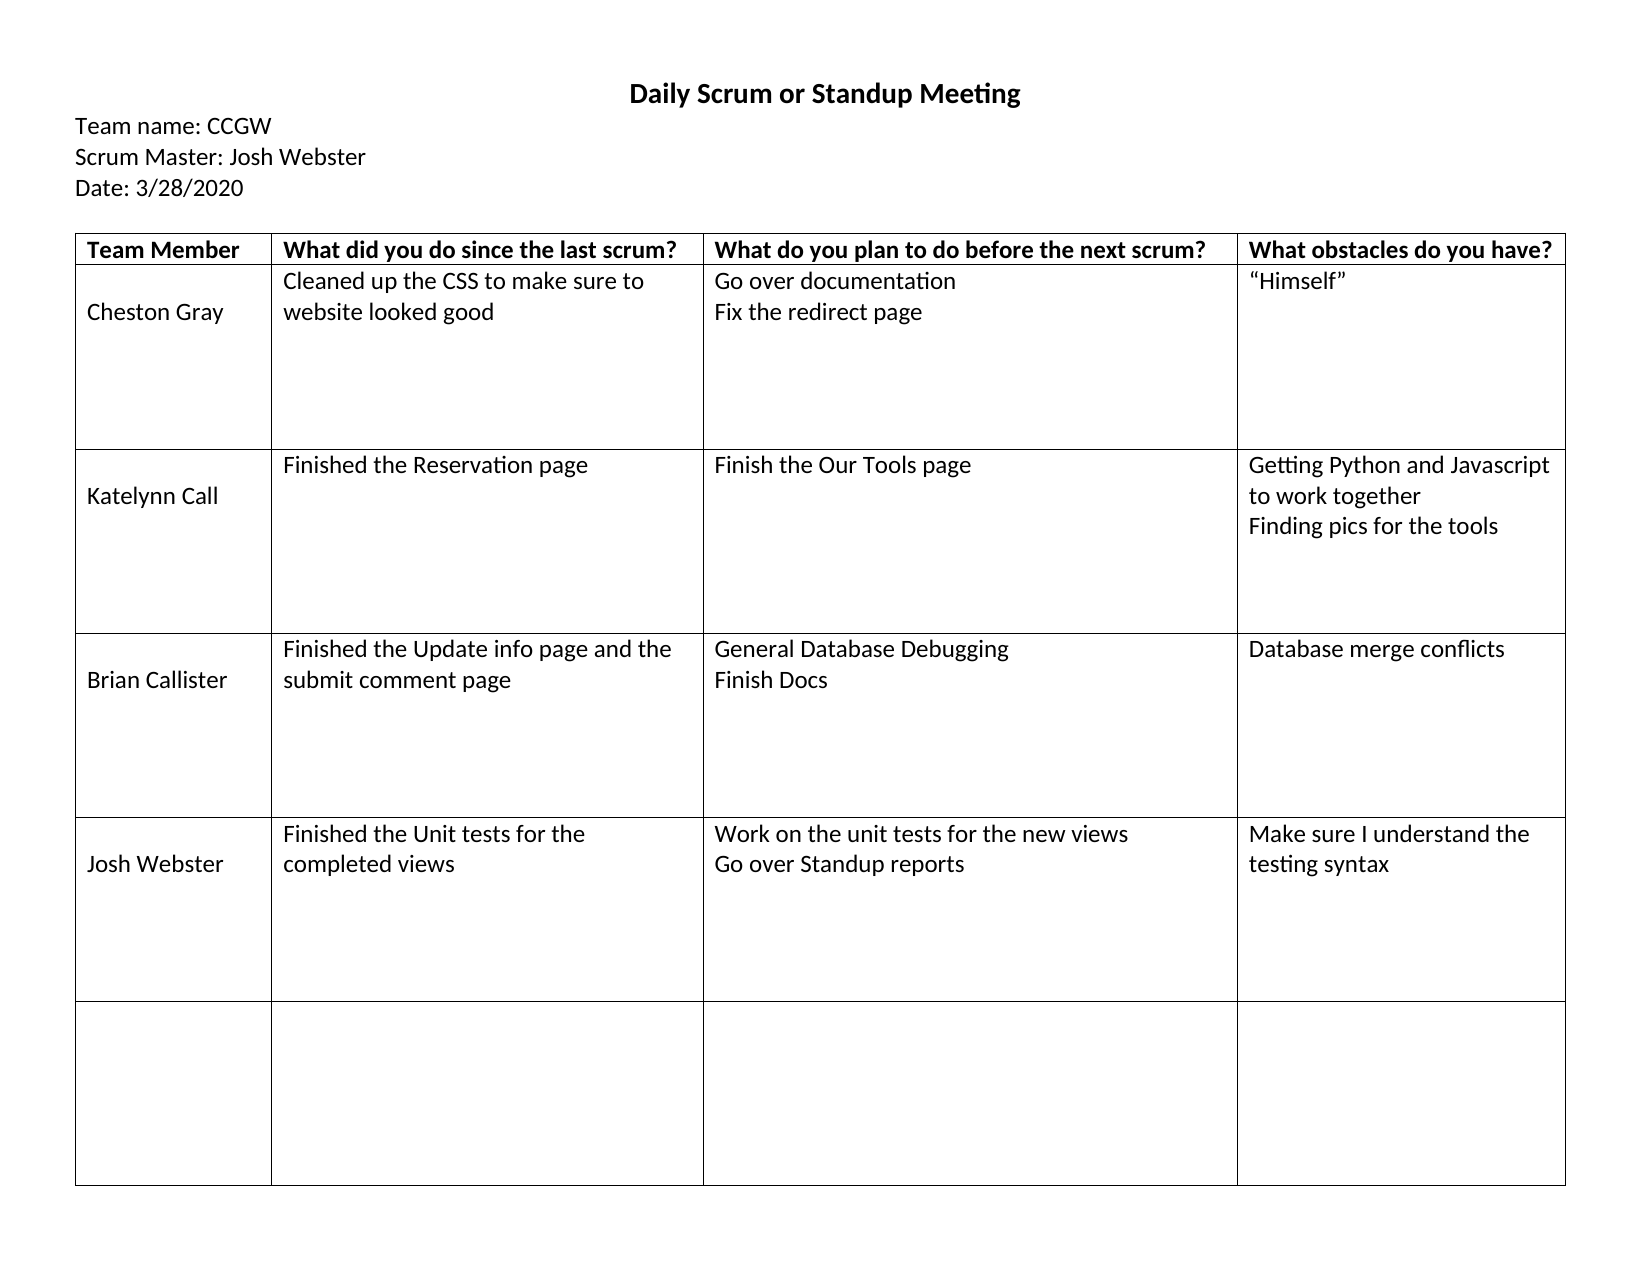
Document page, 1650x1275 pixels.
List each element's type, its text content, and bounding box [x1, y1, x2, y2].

table_cell [1238, 1002, 1565, 1185]
table_cell Cheston Gray [76, 265, 271, 448]
table_cell Finished the Unit tests for the completed views [272, 818, 703, 1001]
table_cell Josh Webster [76, 818, 271, 1001]
table_cell Cleaned up the CSS to make sure to website looked good [272, 265, 703, 448]
table_header What did you do since the last scrum? [272, 234, 703, 264]
table_cell Go over documentation Fix the redirect page [704, 265, 1237, 448]
text Team name: CCGW [75, 111, 1575, 141]
table_cell Brian Callister [76, 634, 271, 817]
table_cell “Himself” [1238, 265, 1565, 448]
table_cell General Database Debugging Finish Docs [704, 634, 1237, 817]
table_cell [272, 1002, 703, 1185]
table_cell Make sure I understand the testing syntax [1238, 818, 1565, 1001]
text Scrum Master: Josh Webster [75, 141, 1575, 172]
table_cell [76, 1002, 271, 1185]
table_cell Finished the Update info page and the submit comment page [272, 634, 703, 817]
table_header Team Member [76, 234, 271, 264]
table_cell Finish the Our Tools page [704, 450, 1237, 633]
table_cell [704, 1002, 1237, 1185]
text Date: 3/28/2020 [75, 172, 1575, 202]
table_cell Database merge conflicts [1238, 634, 1565, 817]
table_cell Katelynn Call [76, 450, 271, 633]
text Daily Scrum or Standup Meeting [75, 75, 1575, 111]
table_header What do you plan to do before the next scrum? [704, 234, 1237, 264]
table_header What obstacles do you have? [1238, 234, 1565, 264]
table_cell Work on the unit tests for the new views Go over Standup reports [704, 818, 1237, 1001]
table_cell Getting Python and Javascript to work together Finding pics for the tools [1238, 450, 1565, 633]
table_cell Finished the Reservation page [272, 450, 703, 633]
